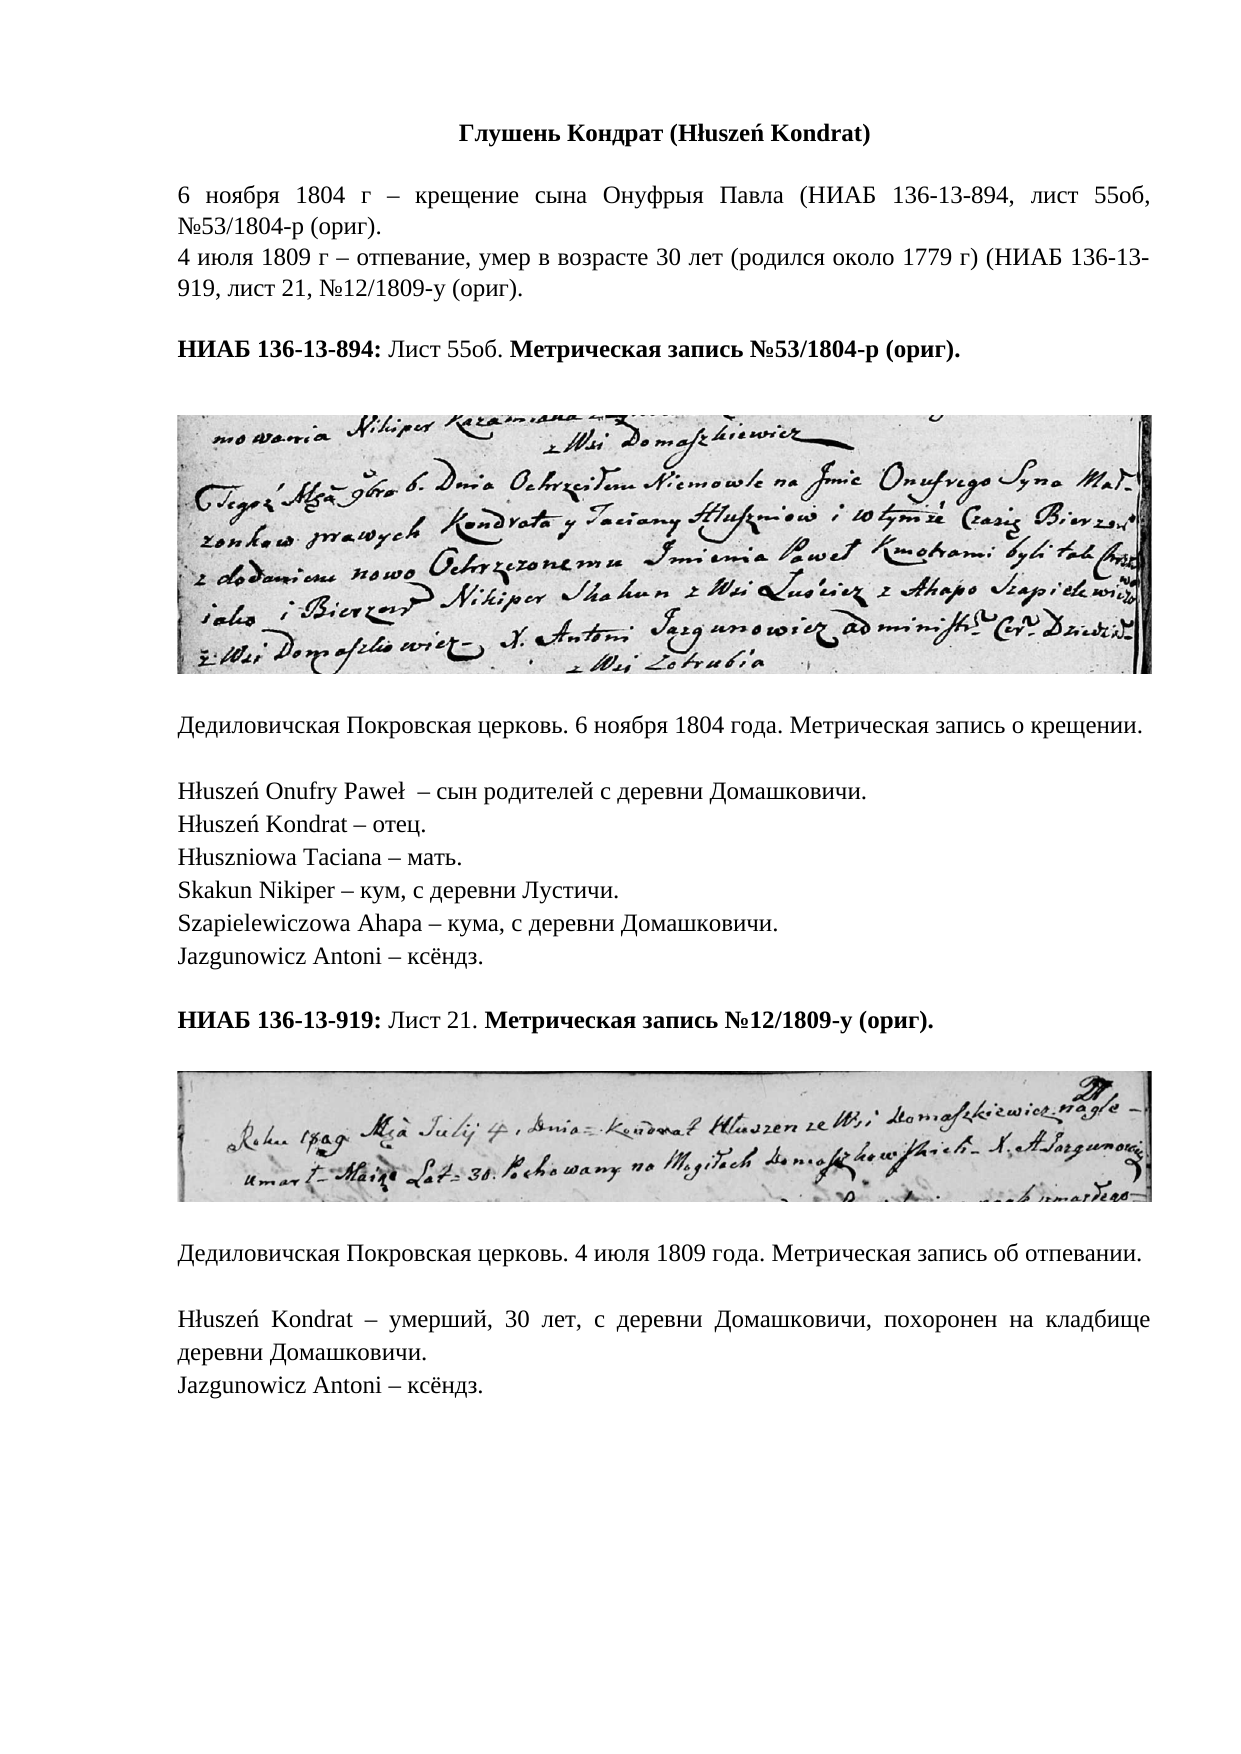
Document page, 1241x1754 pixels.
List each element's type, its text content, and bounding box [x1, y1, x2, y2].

text НИАБ 136-13-919: Лист 21. Метрическая запись №12/1809-у (ориг). [177, 1006, 1152, 1034]
text Hłuszeń Onufry Paweł – сын родителей с деревни Домашковичи. [177, 776, 1152, 805]
text Szapielewiczowa Ahapa – кума, с деревни Домашковичи. [177, 908, 1152, 937]
text Jazgunowicz Antoni – ксёндз. [177, 1370, 1152, 1399]
picture [177, 1071, 1152, 1202]
text Дедиловичская Покровская церковь. 6 ноября 1804 года. Метрическая запись о крещении. [177, 710, 1152, 739]
text Дедиловичская Покровская церковь. 4 июля 1809 года. Метрическая запись об отпевании. [177, 1238, 1152, 1267]
picture [177, 415, 1152, 674]
text Hłuszeń Kondrat – отец. [177, 809, 1152, 838]
text 6 ноября 1804 г – крещение сына Онуфрыя Павла (НИАБ 136-13-894, лист 55об, №53/1804-р (ориг). [177, 180, 1152, 240]
text Skakun Nikiper – кум, с деревни Лустичи. [177, 875, 1152, 904]
text Jazgunowicz Antoni – ксёндз. [177, 941, 1152, 970]
text 4 июля 1809 г – отпевание, умер в возрасте 30 лет (родился около 1779 г) (НИАБ 136-13-919, лист 21, №12/1809-у (ориг). [177, 242, 1152, 302]
text НИАБ 136-13-894: Лист 55об. Метрическая запись №53/1804-р (ориг). [177, 334, 1152, 363]
text Hłuszniowa Taciana – мать. [177, 842, 1152, 871]
text Hłuszeń Kondrat – умерший, 30 лет, с деревни Домашковичи, похоронен на кладбище деревни Домашковичи. [177, 1304, 1152, 1366]
text Глушень Кондрат (Hłuszeń Kondrat) [177, 118, 1152, 147]
